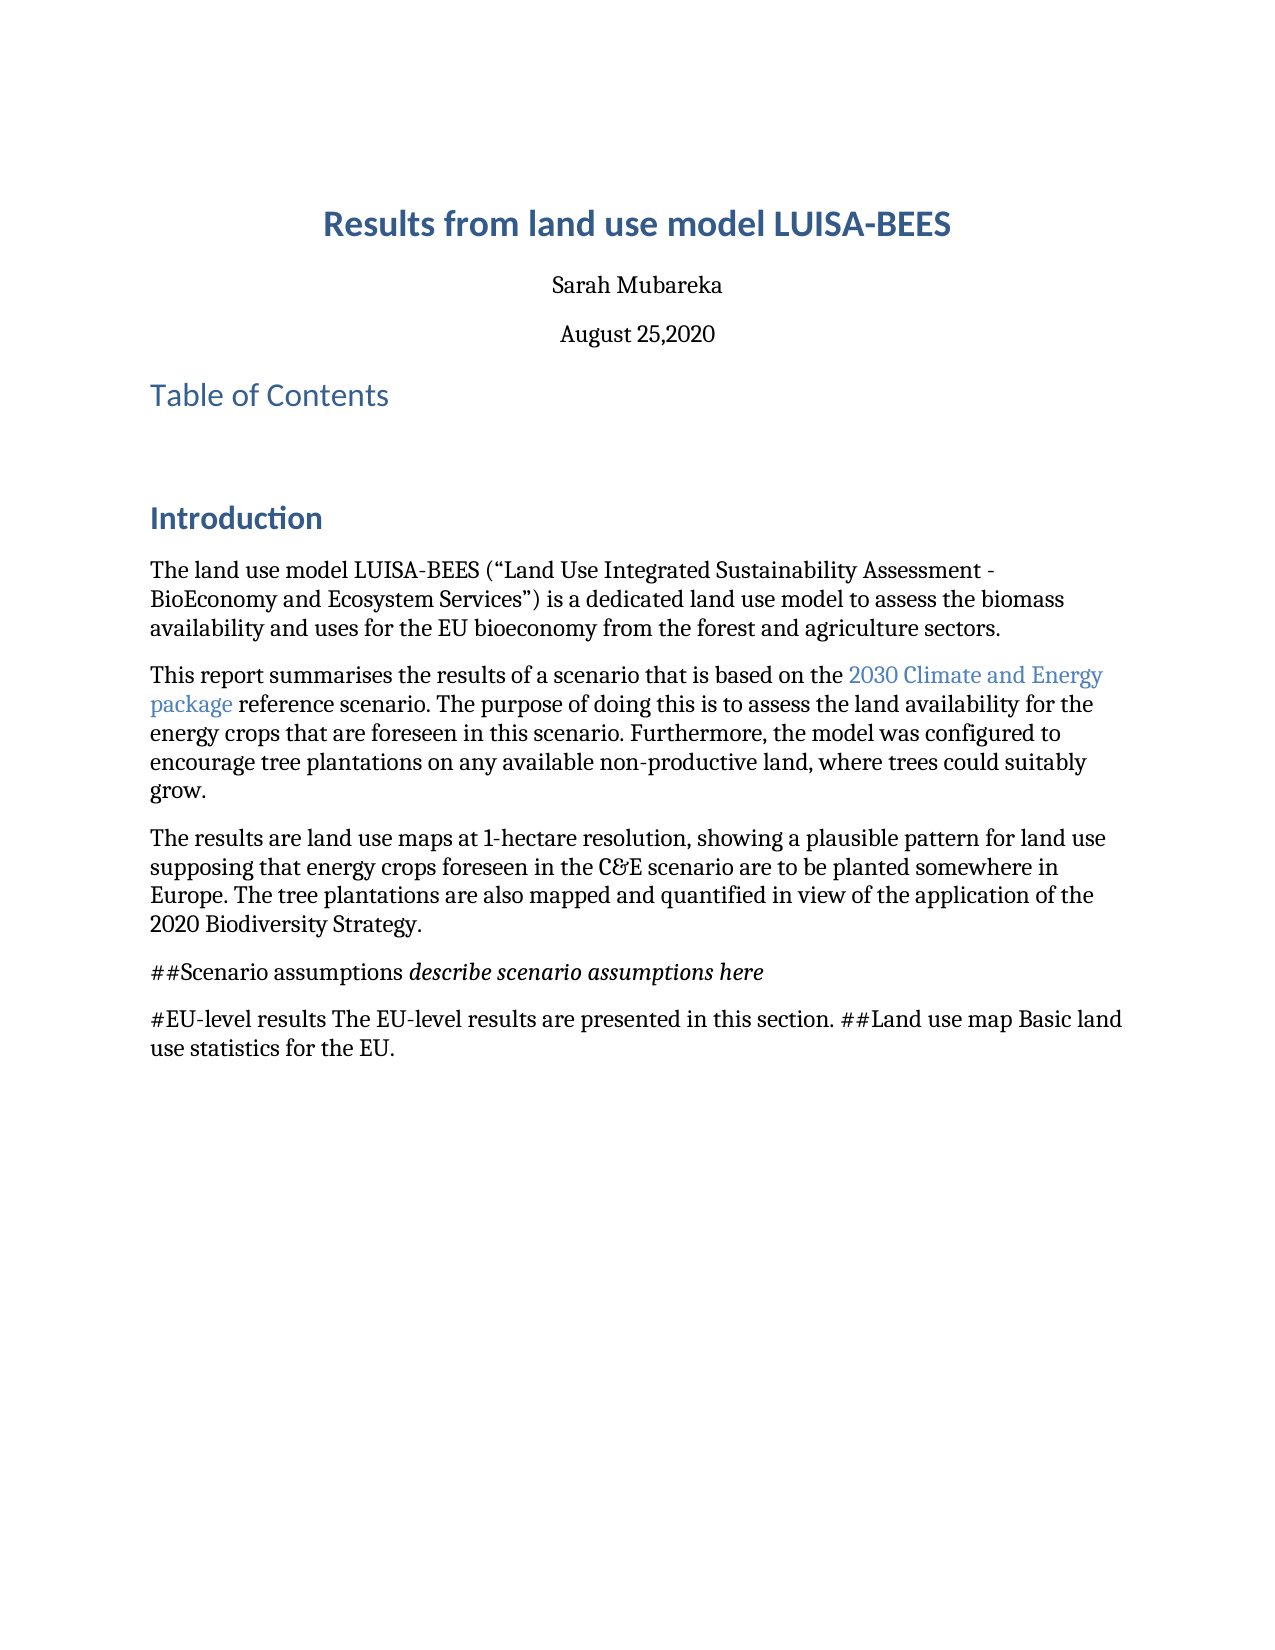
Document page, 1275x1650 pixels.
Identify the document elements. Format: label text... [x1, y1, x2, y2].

text This report summarises the results of a scenario that is based on the 2030 Climate and Energy package reference scenario. The purpose of doing this is to assess the land availability for the energy crops that are foreseen in this scenario. Furthermore, the model was configured to encourage tree plantations on any available non-productive land, where trees could suitably grow. [150, 661, 1125, 805]
text The results are land use maps at 1-hectare resolution, showing a plausible pattern for land use supposing that energy crops foreseen in the C&E scenario are to be planted somewhere in Europe. The tree plantations are also mapped and quantified in view of the application of the 2020 Biodiversity Strategy. [150, 824, 1125, 939]
title Results from land use model LUISA-BEES [150, 200, 1125, 246]
subtitle Introduction [150, 497, 1125, 538]
text The land use model LUISA-BEES (“Land Use Integrated Sustainability Assessment - BioEconomy and Ecosystem Services”) is a dedicated land use model to assess the biomass availability and uses for the EU bioeconomy from the forest and agriculture sectors. [150, 556, 1125, 643]
text #EU-level results The EU-level results are presented in this section. ##Land use map Basic land use statistics for the EU. [150, 1005, 1125, 1063]
text Sarah Mubareka [150, 271, 1125, 299]
text ##Scenario assumptions describe scenario assumptions here [150, 958, 1125, 986]
text August 25,2020 [150, 320, 1125, 349]
